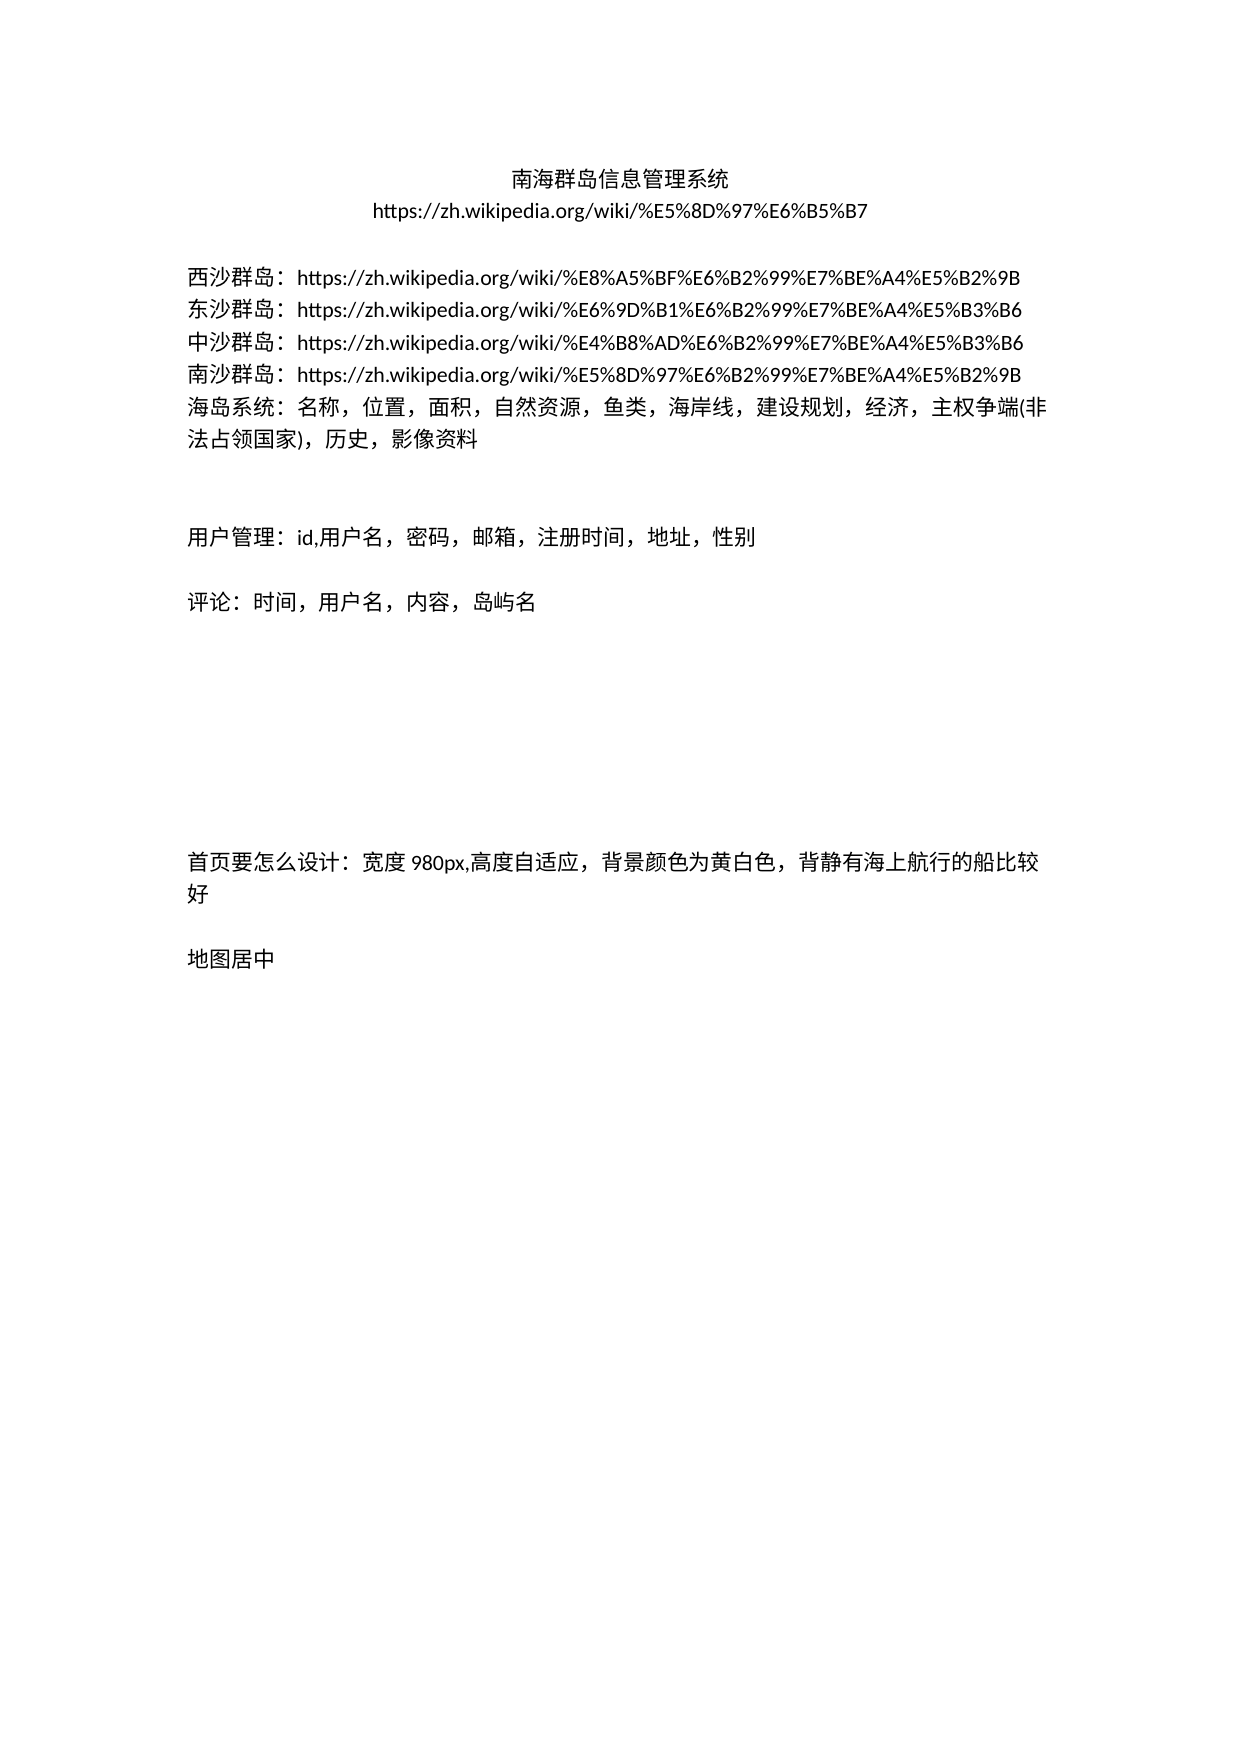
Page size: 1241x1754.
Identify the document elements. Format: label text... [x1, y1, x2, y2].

text 中沙群岛：https://zh.wikipedia.org/wiki/%E4%B8%AD%E6%B2%99%E7%BE%A4%E5%B3%B6 [187, 324, 1053, 357]
text 南沙群岛：https://zh.wikipedia.org/wiki/%E5%8D%97%E6%B2%99%E7%BE%A4%E5%B2%9B [187, 357, 1053, 389]
text 南海群岛信息管理系统 [187, 162, 1053, 194]
text 西沙群岛：https://zh.wikipedia.org/wiki/%E8%A5%BF%E6%B2%99%E7%BE%A4%E5%B2%9B [187, 259, 1053, 292]
text 地图居中 [187, 942, 1053, 974]
text 东沙群岛：https://zh.wikipedia.org/wiki/%E6%9D%B1%E6%B2%99%E7%BE%A4%E5%B3%B6 [187, 292, 1053, 324]
text 首页要怎么设计：宽度980px,高度自适应，背景颜色为黄白色，背静有海上航行的船比较好 [187, 844, 1053, 909]
text 评论：时间，用户名，内容，岛屿名 [187, 584, 1053, 617]
text 海岛系统：名称，位置，面积，自然资源，鱼类，海岸线，建设规划，经济，主权争端(非法占领国家)，历史，影像资料 [187, 389, 1053, 454]
text https://zh.wikipedia.org/wiki/%E5%8D%97%E6%B5%B7 [187, 194, 1053, 227]
text 用户管理：id,用户名，密码，邮箱，注册时间，地址，性别 [187, 519, 1053, 552]
